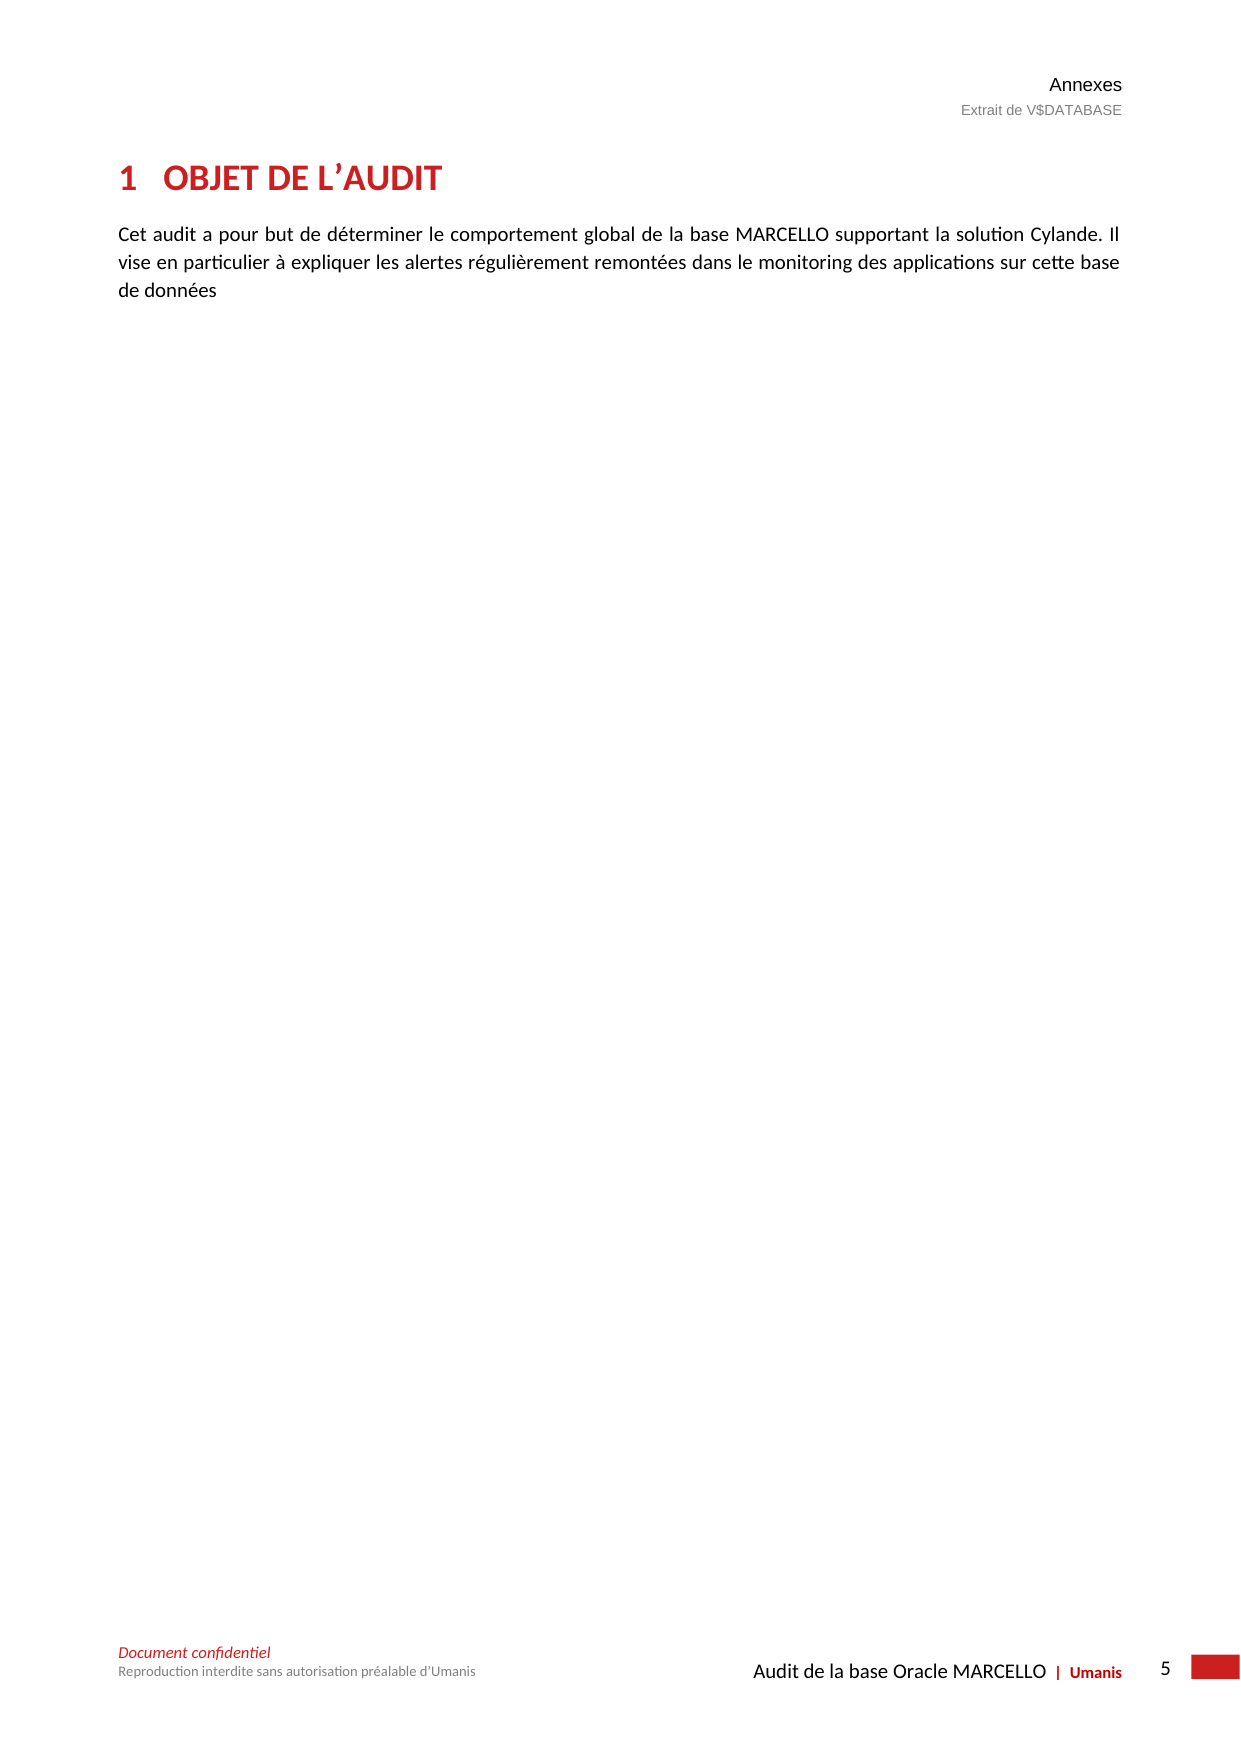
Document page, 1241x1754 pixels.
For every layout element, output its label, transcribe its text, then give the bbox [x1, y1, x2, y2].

subtitle Objet de l’audit [118, 154, 1122, 200]
text Cet audit a pour but de déterminer le comportement global de la base MARCELLO supportant la solution Cylande. Il vise en particulier à expliquer les alertes régulièrement remontées dans le monitoring des applications sur cette base de données [118, 221, 1122, 302]
